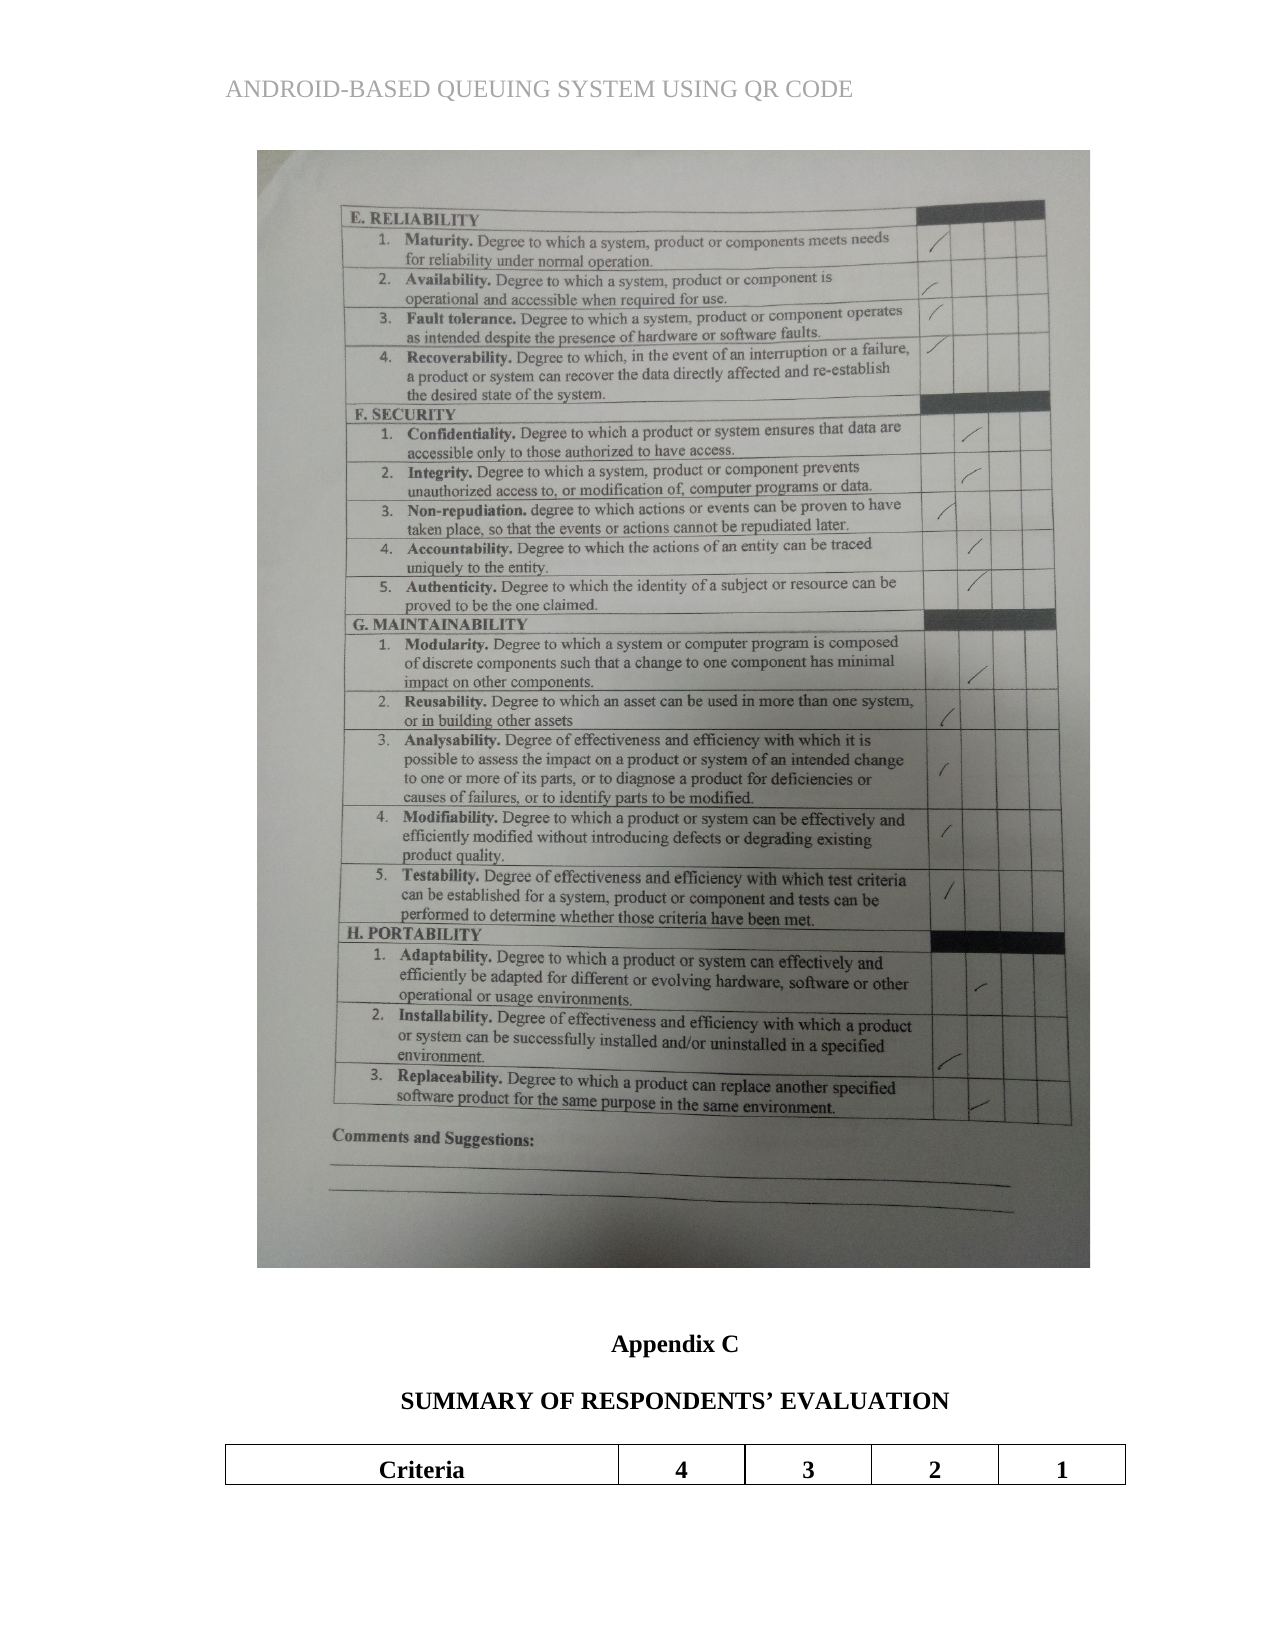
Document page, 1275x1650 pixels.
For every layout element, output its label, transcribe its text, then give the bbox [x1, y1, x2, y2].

table_header 1 [999, 1445, 1125, 1484]
picture [255, 150, 1090, 1265]
table_header 2 [872, 1445, 998, 1484]
table_header 4 [619, 1445, 744, 1484]
text SUMMARY OF RESPONDENTS’ EVALUATION [225, 1386, 1125, 1415]
table_header 3 [746, 1445, 871, 1484]
text Appendix C [225, 380, 1125, 1357]
table_header Criteria [226, 1445, 618, 1484]
